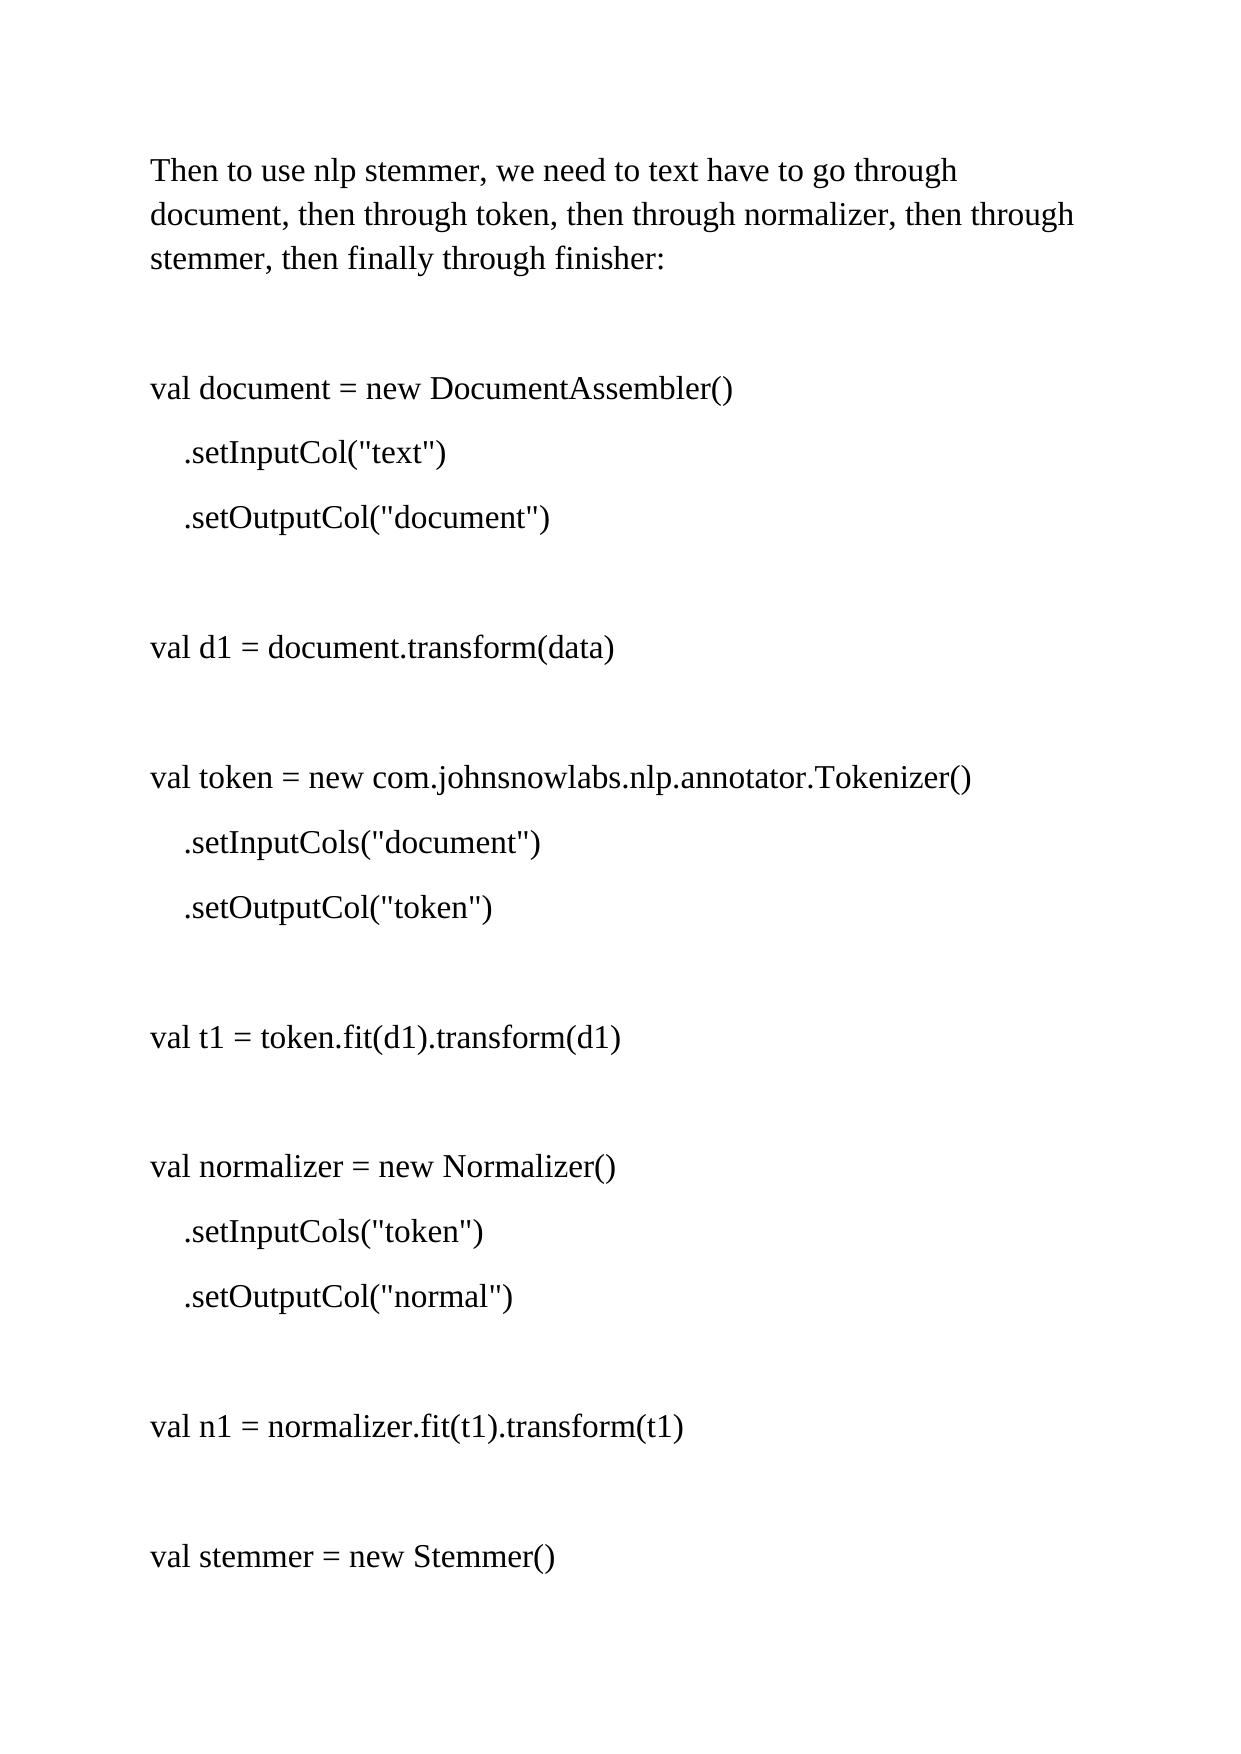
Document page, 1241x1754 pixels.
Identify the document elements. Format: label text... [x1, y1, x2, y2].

text val d1 = document.transform(data) [150, 627, 1090, 666]
text Then to use nlp stemmer, we need to text have to go through document, then through token, then through normalizer, then through stemmer, then finally through finisher: [150, 150, 1090, 276]
text .setInputCols("document") [150, 822, 1090, 861]
text .setInputCol("text") [150, 433, 1090, 471]
text .setInputCols("token") [150, 1212, 1090, 1250]
text val t1 = token.fit(d1).transform(d1) [150, 1017, 1090, 1055]
text .setOutputCol("token") [150, 887, 1090, 925]
text val document = new DocumentAssembler() [150, 368, 1090, 406]
text val normalizer = new Normalizer() [150, 1147, 1090, 1185]
text val stemmer = new Stemmer() [150, 1536, 1090, 1574]
text val token = new com.johnsnowlabs.nlp.annotator.Tokenizer() [150, 757, 1090, 796]
text val n1 = normalizer.fit(t1).transform(t1) [150, 1406, 1090, 1444]
text .setOutputCol("normal") [150, 1276, 1090, 1315]
text .setOutputCol("document") [150, 498, 1090, 536]
